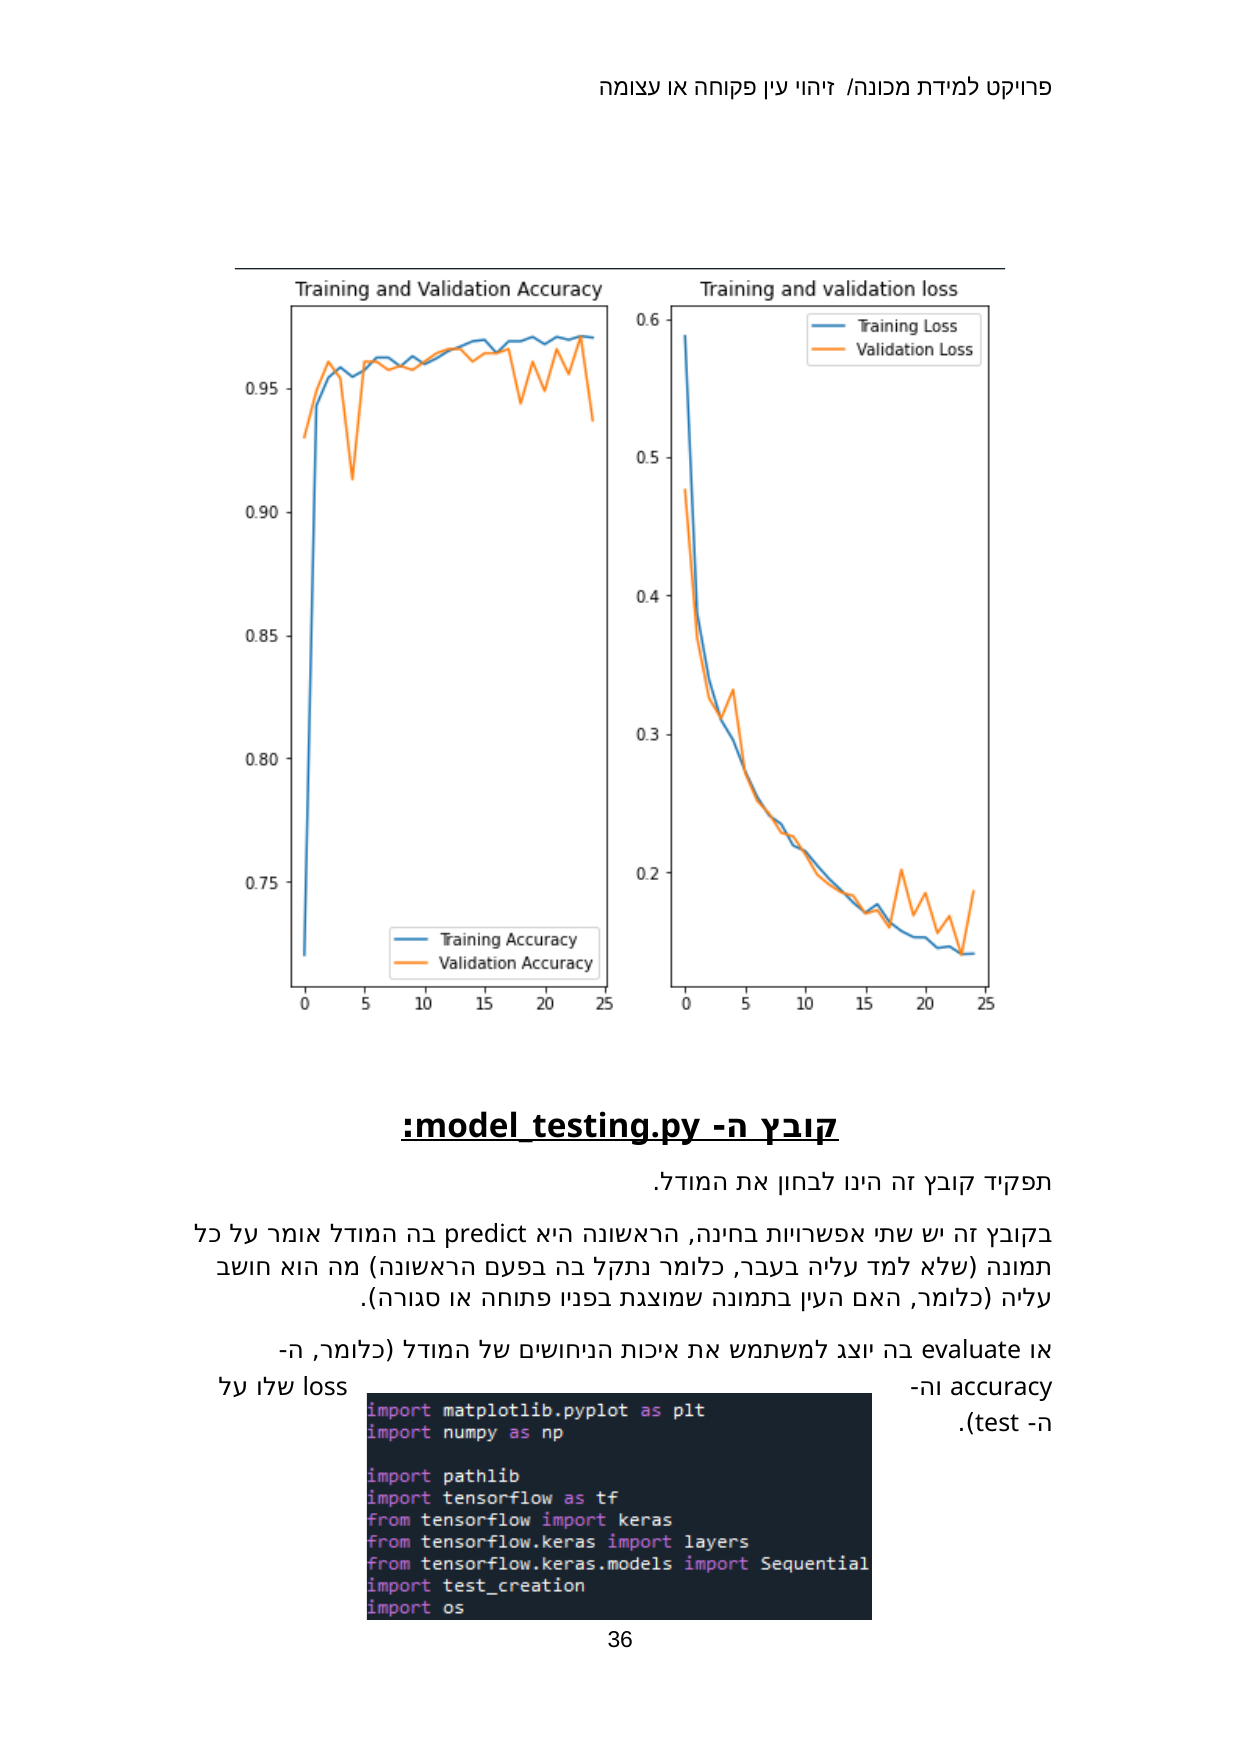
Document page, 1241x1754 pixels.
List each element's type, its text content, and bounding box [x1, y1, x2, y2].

text בקובץ זה יש שתי אפשרויות בחינה, הראשונה היא predict בה המודל אומר על כל תמונה (שלא למד עליה בעבר, כלומר נתקל בה בפעם הראשונה) מה הוא חושב עליה (כלומר, האם העין בתמונה שמוצגת בפניו פתוחה או סגורה). [187, 1215, 1053, 1312]
subtitle קובץ ה- model_testing.py: [187, 1102, 1053, 1147]
picture [233, 268, 1004, 1021]
text תפקיד קובץ זה הינו לבחון את המודל. [187, 1167, 1053, 1196]
picture [365, 1393, 871, 1617]
text או evaluate בה יוצג למשתמש את איכות הניחושים של המודל (כלומר, ה- accuracy וה- loss שלו על ה- test). [187, 1331, 1053, 1438]
